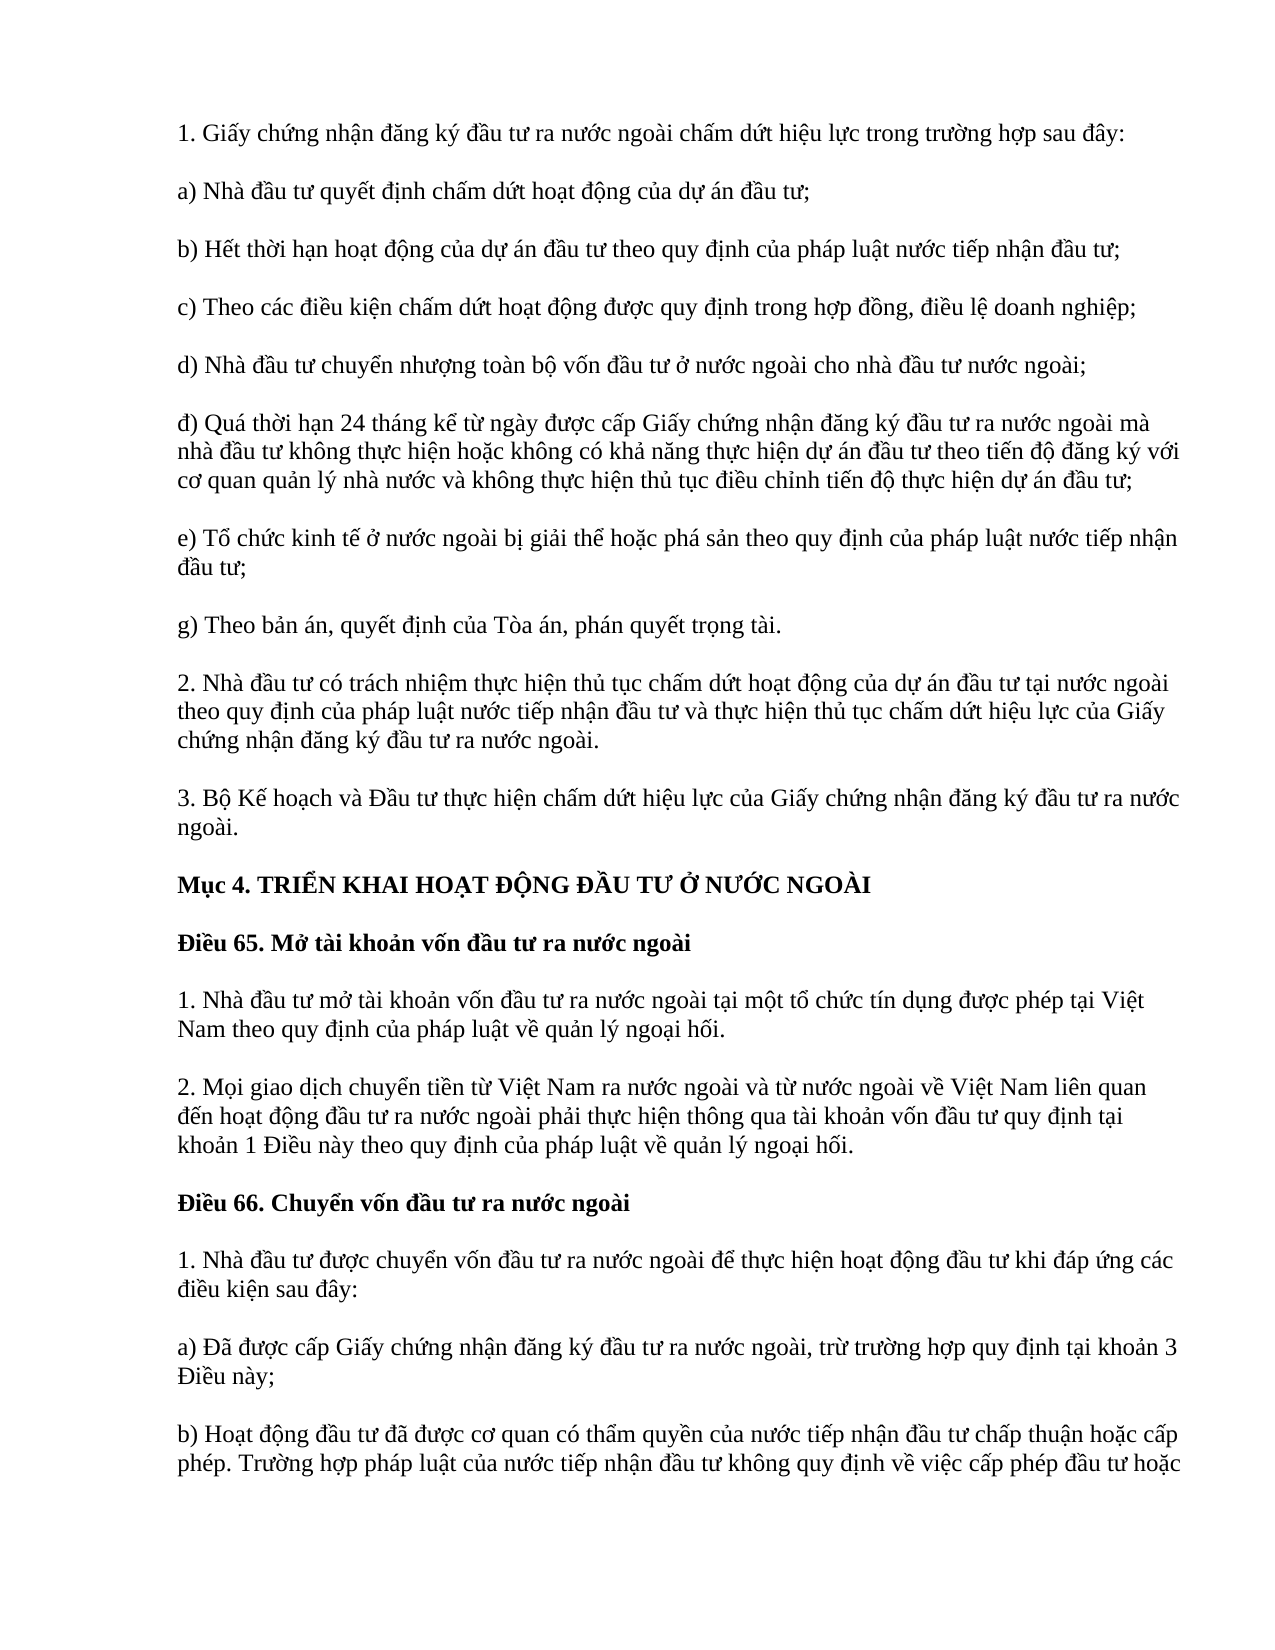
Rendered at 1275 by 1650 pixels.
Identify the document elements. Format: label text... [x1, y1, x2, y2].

text e) Tổ chức kinh tế ở nước ngoài bị giải thể hoặc phá sản theo quy định của pháp luật nước tiếp nhận đầu tư; [177, 523, 1186, 581]
text 1. Nhà đầu tư mở tài khoản vốn đầu tư ra nước ngoài tại một tổ chức tín dụng được phép tại Việt Nam theo quy định của pháp luật về quản lý ngoại hối. [177, 986, 1186, 1043]
text Mục 4. TRIỂN KHAI HOẠT ĐỘNG ĐẦU TƯ Ở NƯỚC NGOÀI [177, 870, 1186, 898]
text g) Theo bản án, quyết định của Tòa án, phán quyết trọng tài. [177, 610, 1186, 638]
text 3. Bộ Kế hoạch và Đầu tư thực hiện chấm dứt hiệu lực của Giấy chứng nhận đăng ký đầu tư ra nước ngoài. [177, 783, 1186, 841]
text Điều 65. Mở tài khoản vốn đầu tư ra nước ngoài [177, 928, 1186, 956]
text a) Nhà đầu tư quyết định chấm dứt hoạt động của dự án đầu tư; [177, 176, 1186, 205]
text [177, 1419, 1186, 1476]
text 2. Mọi giao dịch chuyển tiền từ Việt Nam ra nước ngoài và từ nước ngoài về Việt Nam liên quan đến hoạt động đầu tư ra nước ngoài phải thực hiện thông qua tài khoản vốn đầu tư quy định tại khoản 1 Điều này theo quy định của pháp luật về quản lý ngoại hối. [177, 1072, 1186, 1158]
text Điều 66. Chuyển vốn đầu tư ra nước ngoài [177, 1188, 1186, 1216]
text 2. Nhà đầu tư có trách nhiệm thực hiện thủ tục chấm dứt hoạt động của dự án đầu tư tại nước ngoài theo quy định của pháp luật nước tiếp nhận đầu tư và thực hiện thủ tục chấm dứt hiệu lực của Giấy chứng nhận đăng ký đầu tư ra nước ngoài. [177, 668, 1186, 754]
text c) Theo các điều kiện chấm dứt hoạt động được quy định trong hợp đồng, điều lệ doanh nghiệp; [177, 292, 1186, 321]
text 1. Nhà đầu tư được chuyển vốn đầu tư ra nước ngoài để thực hiện hoạt động đầu tư khi đáp ứng các điều kiện sau đây: [177, 1246, 1186, 1303]
text d) Nhà đầu tư chuyển nhượng toàn bộ vốn đầu tư ở nước ngoài cho nhà đầu tư nước ngoài; [177, 350, 1186, 378]
text 1. Giấy chứng nhận đăng ký đầu tư ra nước ngoài chấm dứt hiệu lực trong trường hợp sau đây: [177, 118, 1186, 147]
text đ) Quá thời hạn 24 tháng kể từ ngày được cấp Giấy chứng nhận đăng ký đầu tư ra nước ngoài mà nhà đầu tư không thực hiện hoặc không có khả năng thực hiện dự án đầu tư theo tiến độ đăng ký với cơ quan quản lý nhà nước và không thực hiện thủ tục điều chỉnh tiến độ thực hiện dự án đầu tư; [177, 408, 1186, 494]
text a) Đã được cấp Giấy chứng nhận đăng ký đầu tư ra nước ngoài, trừ trường hợp quy định tại khoản 3 Điều này; [177, 1332, 1186, 1390]
text b) Hết thời hạn hoạt động của dự án đầu tư theo quy định của pháp luật nước tiếp nhận đầu tư; [177, 234, 1186, 263]
